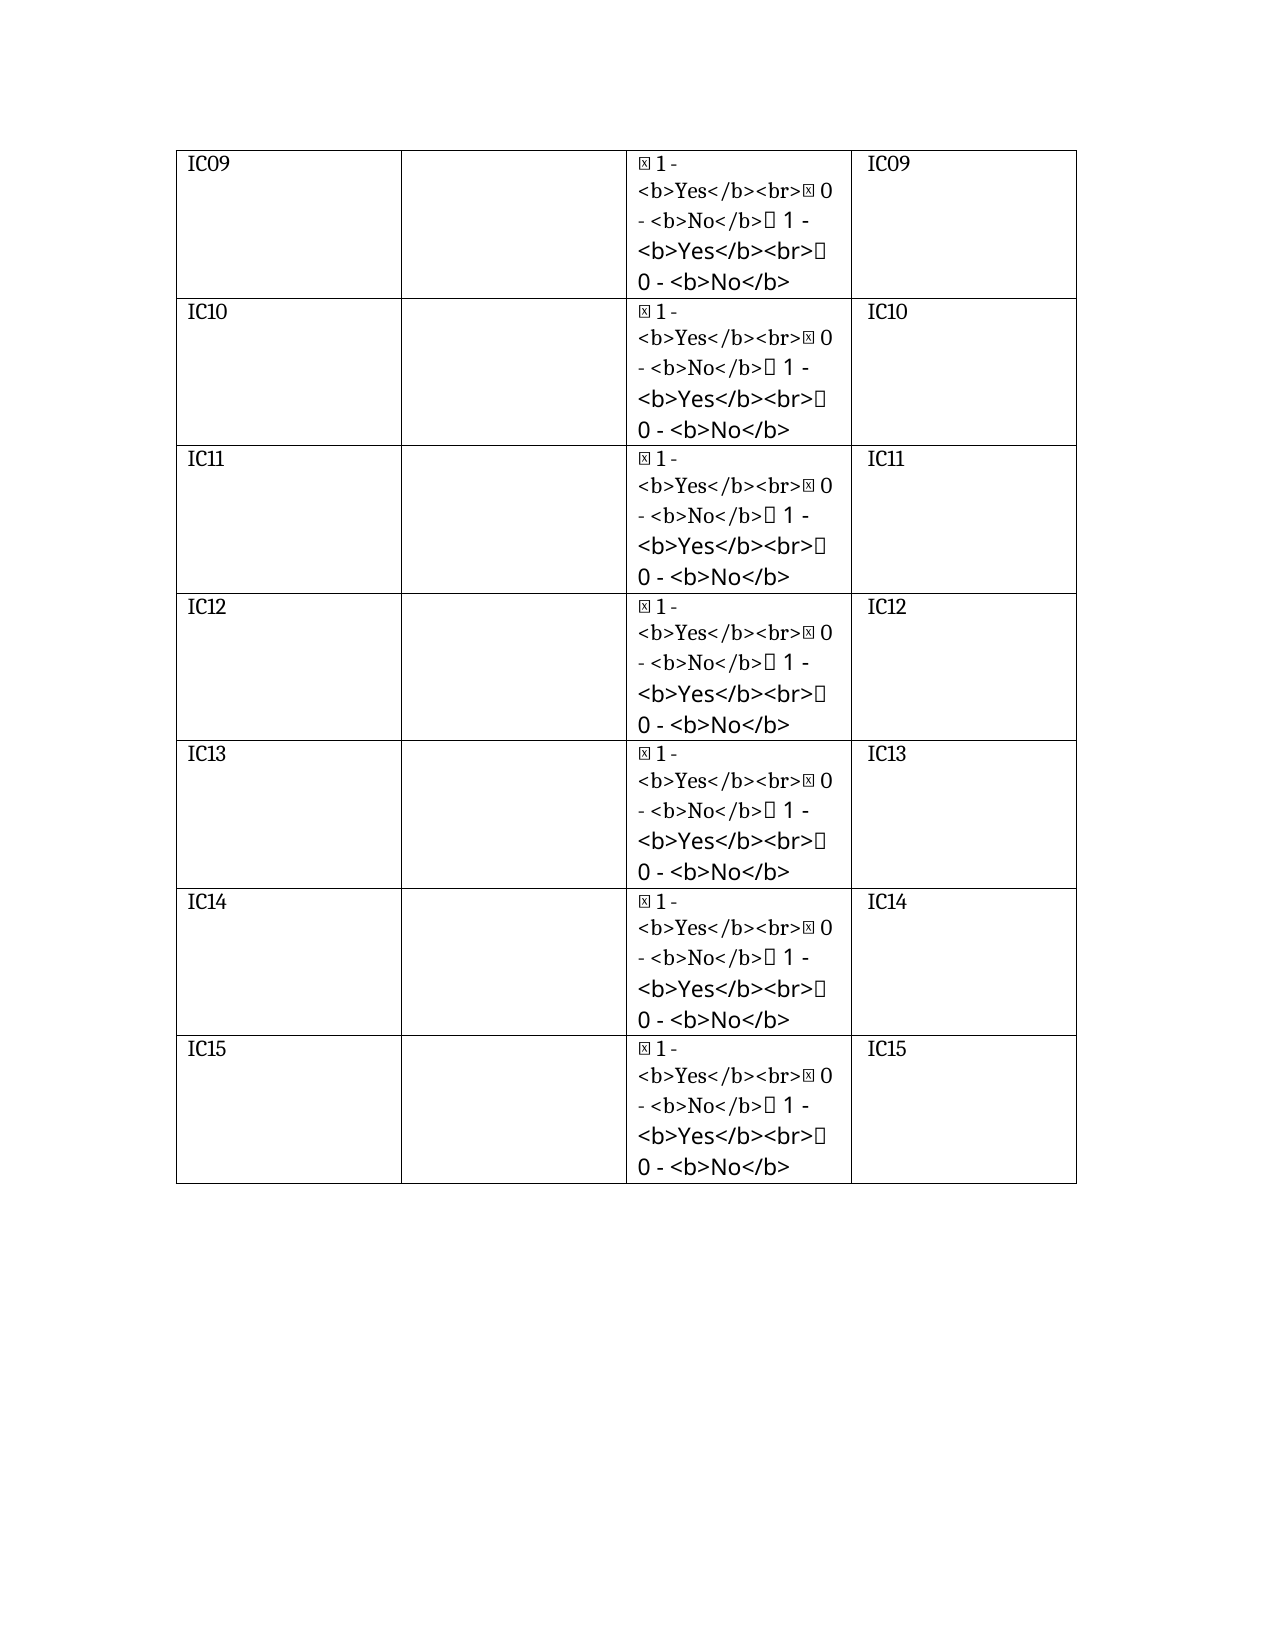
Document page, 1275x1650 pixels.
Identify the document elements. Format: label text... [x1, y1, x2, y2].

table_cell IC15 [852, 1036, 1076, 1182]
table_cell IC09 [852, 151, 1076, 297]
table_cell IC12 [852, 594, 1076, 740]
table_cell IC13 [177, 741, 401, 887]
table_cell IC11 [177, 446, 401, 592]
table_cell [402, 299, 626, 445]
table_cell 🔘 1 - <b>Yes</b><br>🔘 0 - <b>No</b>🔘 1 - <b>Yes</b><br>🔘 0 - <b>No</b> [627, 1036, 851, 1182]
table_cell IC09 [177, 151, 401, 297]
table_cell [627, 151, 851, 297]
table_cell IC14 [852, 889, 1076, 1035]
table_cell IC10 [852, 299, 1076, 445]
table_cell 🔘 1 - <b>Yes</b><br>🔘 0 - <b>No</b>🔘 1 - <b>Yes</b><br>🔘 0 - <b>No</b> [627, 889, 851, 1035]
table_cell [402, 741, 626, 887]
table_cell IC11 [852, 446, 1076, 592]
table_cell [402, 594, 626, 740]
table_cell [627, 299, 851, 445]
table_cell IC10 [177, 299, 401, 445]
table_cell [402, 889, 626, 1035]
table_cell IC14 [177, 889, 401, 1035]
table_cell [402, 1036, 626, 1182]
table_cell 🔘 1 - <b>Yes</b><br>🔘 0 - <b>No</b>🔘 1 - <b>Yes</b><br>🔘 0 - <b>No</b> [627, 594, 851, 740]
table_cell 🔘 1 - <b>Yes</b><br>🔘 0 - <b>No</b>🔘 1 - <b>Yes</b><br>🔘 0 - <b>No</b> [627, 741, 851, 887]
table_cell [402, 446, 626, 592]
table_cell IC15 [177, 1036, 401, 1182]
table_cell IC13 [852, 741, 1076, 887]
table_cell 🔘 1 - <b>Yes</b><br>🔘 0 - <b>No</b>🔘 1 - <b>Yes</b><br>🔘 0 - <b>No</b> [627, 446, 851, 592]
table_cell IC12 [177, 594, 401, 740]
table_cell [402, 151, 626, 297]
